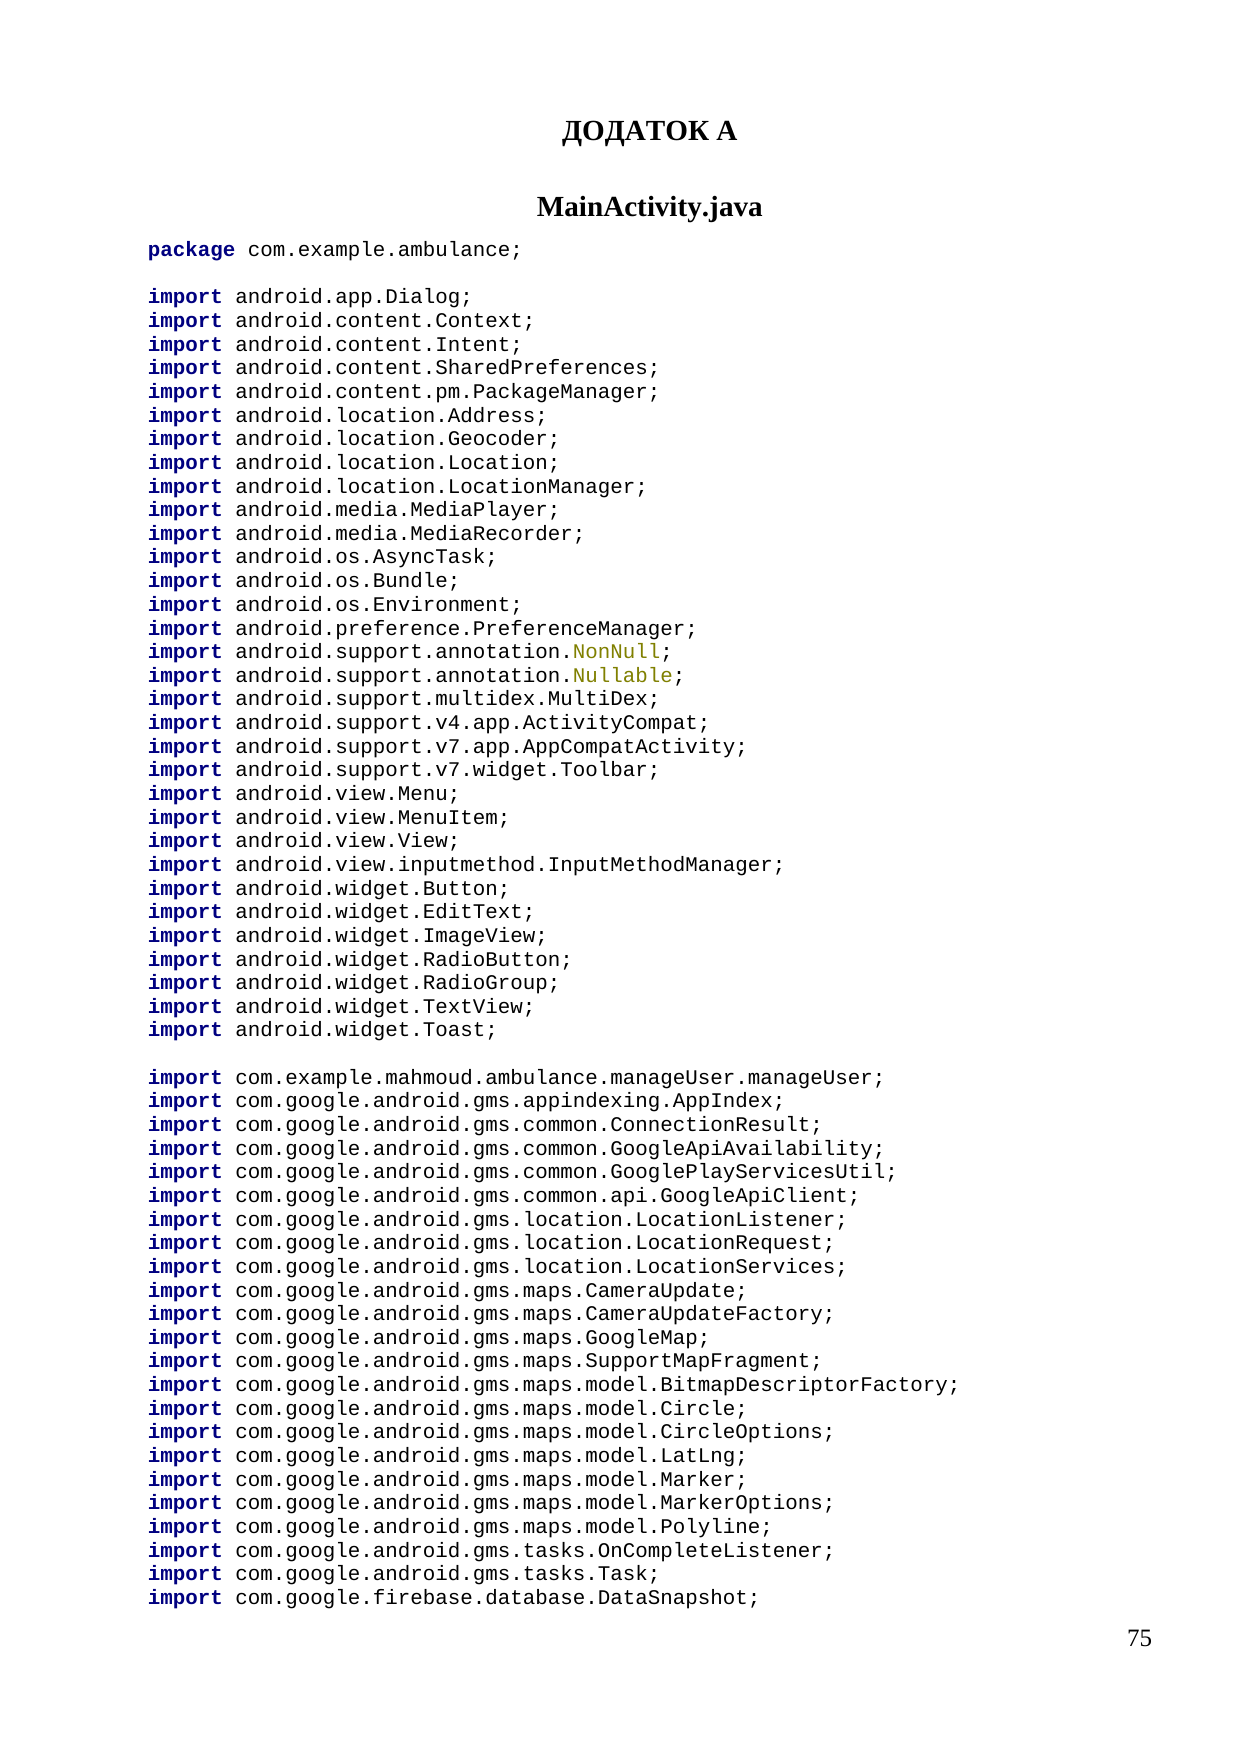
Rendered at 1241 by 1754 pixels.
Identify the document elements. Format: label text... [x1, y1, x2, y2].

text ДOДAТOК A [148, 113, 1152, 147]
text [148, 239, 1152, 1611]
text MainActivity.java [148, 189, 1152, 222]
